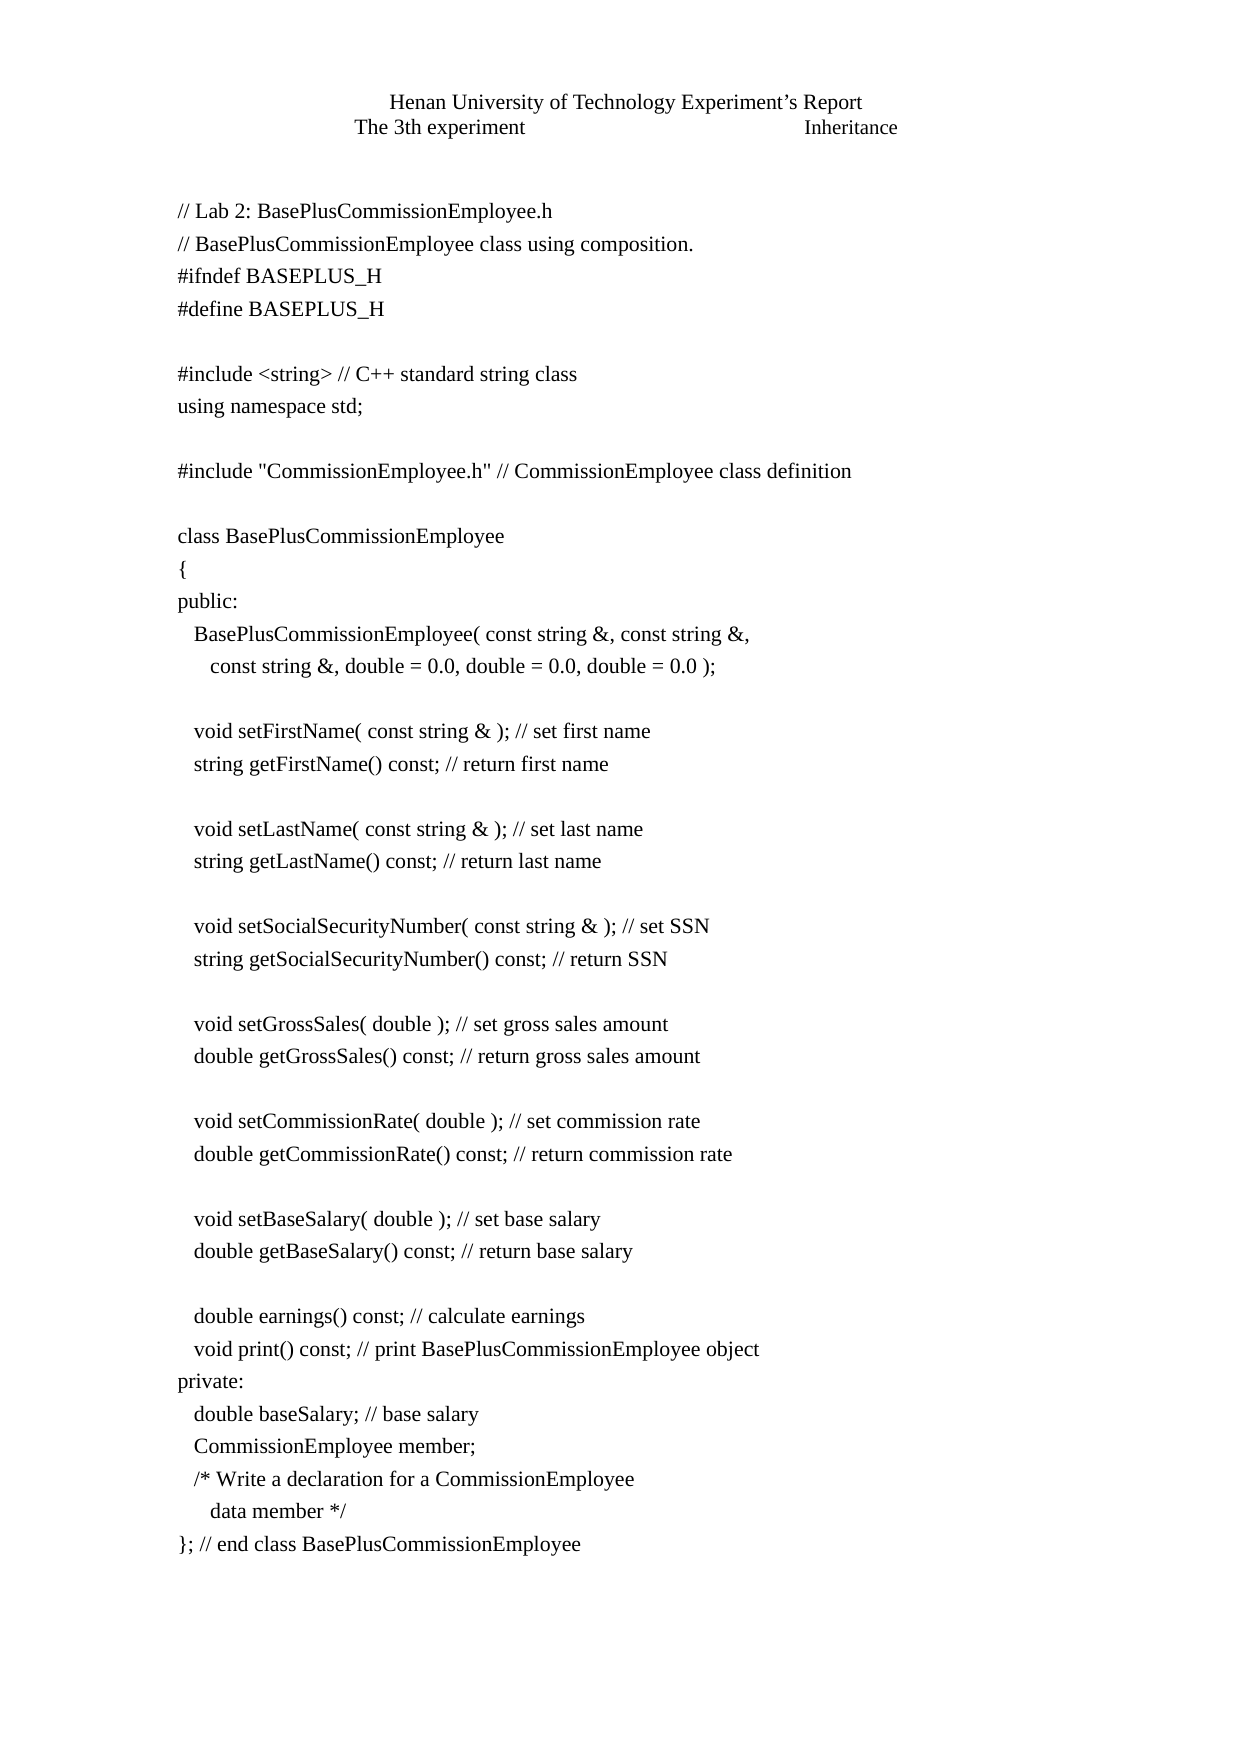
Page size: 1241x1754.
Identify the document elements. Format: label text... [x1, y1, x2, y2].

text string getLastName() const; // return last name [177, 844, 1075, 877]
text string getSocialSecurityNumber() const; // return SSN [177, 942, 1075, 974]
text // BasePlusCommissionEmployee class using composition. [177, 227, 1075, 259]
text void setBaseSalary( double ); // set base salary [177, 1202, 1075, 1234]
text /* Write a declaration for a CommissionEmployee [177, 1462, 1075, 1494]
text double baseSalary; // base salary [177, 1397, 1075, 1429]
text using namespace std; [177, 389, 1075, 422]
text void setGrossSales( double ); // set gross sales amount [177, 1007, 1075, 1039]
text data member */ [177, 1494, 1075, 1527]
text void setSocialSecurityNumber( const string & ); // set SSN [177, 909, 1075, 942]
text #include <string> // C++ standard string class [177, 357, 1075, 389]
text const string &, double = 0.0, double = 0.0, double = 0.0 ); [177, 649, 1075, 682]
text double getBaseSalary() const; // return base salary [177, 1234, 1075, 1267]
text public: [177, 584, 1075, 617]
text double getCommissionRate() const; // return commission rate [177, 1137, 1075, 1169]
text private: [177, 1364, 1075, 1397]
text void print() const; // print BasePlusCommissionEmployee object [177, 1332, 1075, 1364]
text #include "CommissionEmployee.h" // CommissionEmployee class definition [177, 454, 1075, 487]
text class BasePlusCommissionEmployee [177, 519, 1075, 552]
text // Lab 2: BasePlusCommissionEmployee.h [177, 194, 1075, 227]
text CommissionEmployee member; [177, 1429, 1075, 1462]
text double getGrossSales() const; // return gross sales amount [177, 1039, 1075, 1072]
text #ifndef BASEPLUS_H [177, 259, 1075, 292]
text string getFirstName() const; // return first name [177, 747, 1075, 779]
text { [177, 552, 1075, 584]
text }; // end class BasePlusCommissionEmployee [177, 1527, 1075, 1559]
text double earnings() const; // calculate earnings [177, 1299, 1075, 1332]
text #define BASEPLUS_H [177, 292, 1075, 324]
text void setCommissionRate( double ); // set commission rate [177, 1104, 1075, 1137]
text void setFirstName( const string & ); // set first name [177, 714, 1075, 747]
text void setLastName( const string & ); // set last name [177, 812, 1075, 844]
text BasePlusCommissionEmployee( const string &, const string &, [177, 617, 1075, 649]
